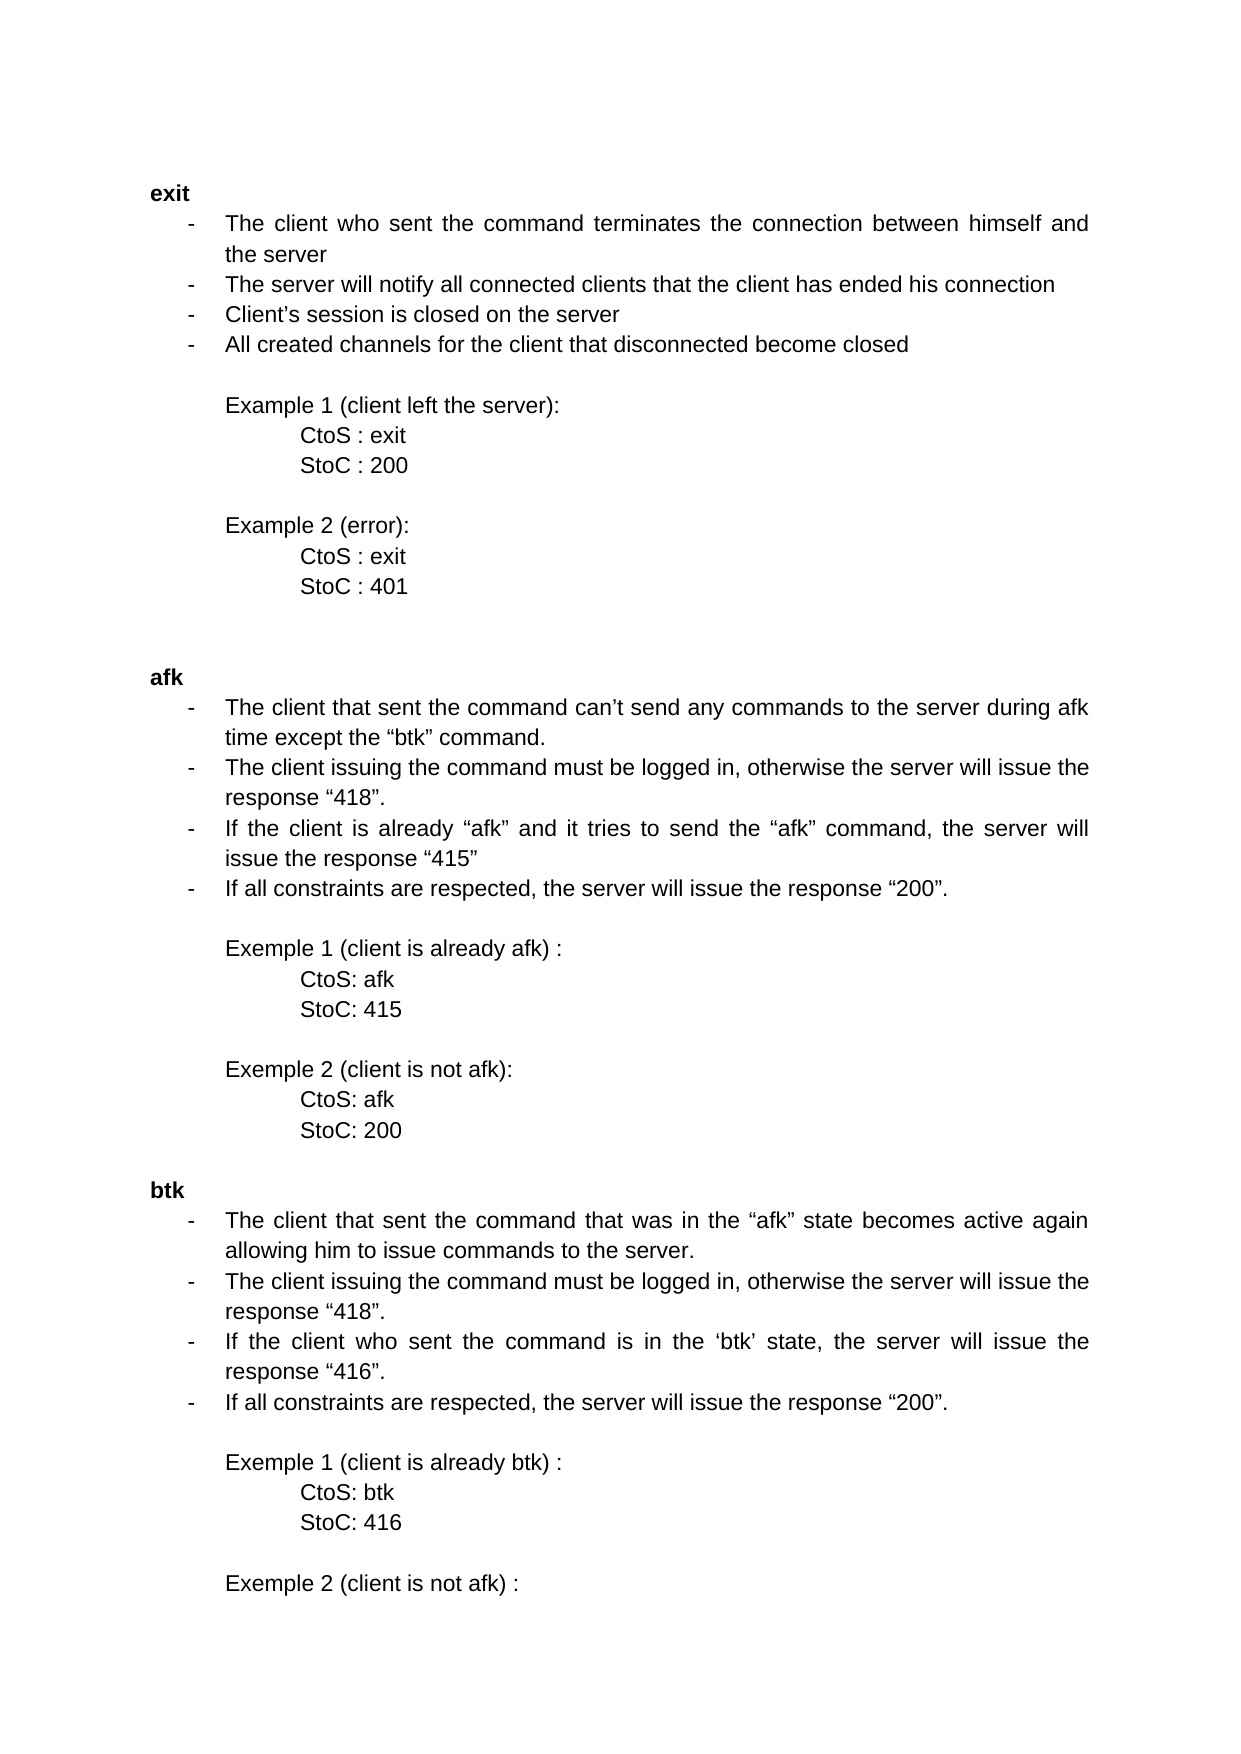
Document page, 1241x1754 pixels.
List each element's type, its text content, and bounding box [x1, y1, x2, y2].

list The client who sent the command terminates the connection between himself and the server [187, 210, 1090, 267]
list If all constraints are respected, the server will issue the response “200”. [187, 875, 1090, 901]
list If all constraints are respected, the server will issue the response “200”. [187, 1388, 1090, 1415]
list The client issuing the command must be logged in, otherwise the server will issue the response “418”. [187, 754, 1090, 811]
text CtoS : exit [225, 543, 1090, 569]
subtitle afk [150, 663, 1090, 690]
text StoC : 401 [225, 573, 1090, 599]
list The client issuing the command must be logged in, otherwise the server will issue the response “418”. [187, 1268, 1090, 1324]
list All created channels for the client that disconnected become closed [187, 331, 1090, 358]
text StoC : 200 [225, 452, 1090, 478]
text StoC: 415 [300, 996, 1090, 1022]
subtitle exit [150, 180, 1090, 207]
text Exemple 2 (client is not afk) : [225, 1570, 1090, 1596]
list Client’s session is closed on the server [187, 301, 1090, 327]
text CtoS : exit [225, 422, 1090, 448]
text Exemple 1 (client is already afk) : [225, 935, 1090, 962]
text CtoS: btk [225, 1479, 1090, 1506]
list The server will notify all connected clients that the client has ended his connection [187, 271, 1090, 297]
list If the client is already “afk” and it tries to send the “afk” command, the server will issue the response “415” [187, 814, 1090, 871]
subtitle btk [150, 1177, 1090, 1203]
text CtoS: afk [225, 1086, 1090, 1113]
list If the client who sent the command is in the ‘btk’ state, the server will issue the response “416”. [187, 1328, 1090, 1385]
text Exemple 1 (client is already btk) : [225, 1449, 1090, 1475]
text Exemple 2 (client is not afk): [150, 1056, 1090, 1083]
text CtoS: afk [300, 966, 1090, 992]
text StoC: 416 [225, 1509, 1090, 1536]
text StoC: 200 [225, 1117, 1090, 1143]
list The client that sent the command that was in the “afk” state becomes active again allowing him to issue commands to the server. [187, 1207, 1090, 1264]
text Example 2 (error): [225, 512, 1090, 539]
list The client that sent the command can’t send any commands to the server during afk time except the “btk” command. [187, 694, 1090, 750]
text Example 1 (client left the server): [225, 392, 1090, 418]
